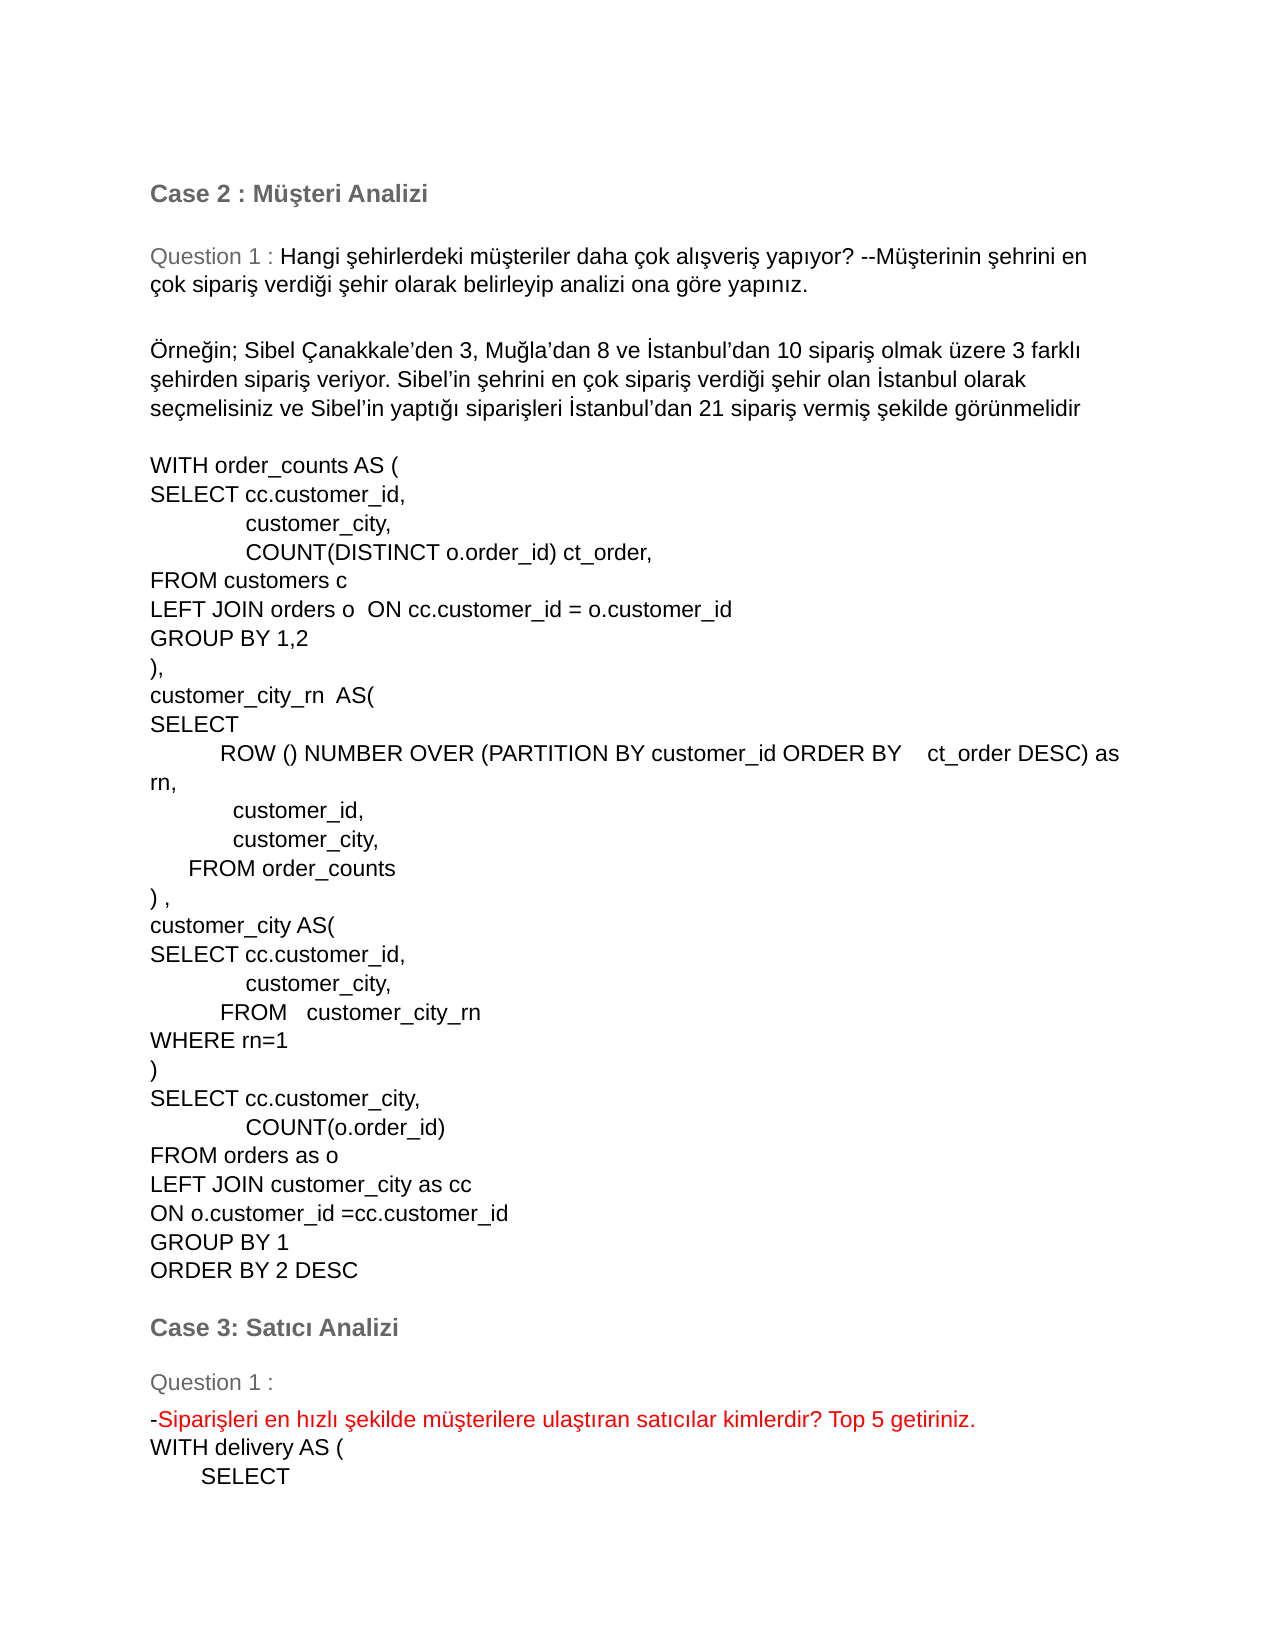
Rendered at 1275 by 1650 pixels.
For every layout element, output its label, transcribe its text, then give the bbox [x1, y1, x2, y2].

text GROUP BY 1,2 [150, 623, 1125, 652]
text ORDER BY 2 DESC [150, 1256, 1125, 1284]
text customer_city AS( [150, 911, 1125, 939]
text Örneğin; Sibel Çanakkale’den 3, Muğla’dan 8 ve İstanbul’dan 10 sipariş olmak üzere 3 farklı şehirden sipariş veriyor. Sibel’in şehrini en çok sipariş verdiği şehir olan İstanbul olarak seçmelisiniz ve Sibel’in yaptığı siparişleri İstanbul’dan 21 sipariş vermiş şekilde görünmelidir [150, 336, 1125, 422]
text ON o.customer_id =cc.customer_id [150, 1198, 1125, 1227]
text LEFT JOIN orders o ON cc.customer_id = o.customer_id [150, 594, 1125, 623]
text ) , [150, 882, 1125, 911]
text Case 3: Satıcı Analizi [150, 1313, 1125, 1342]
text ), [150, 652, 1125, 681]
text Question 1 : [150, 1367, 1125, 1396]
text customer_city, [150, 824, 1125, 853]
text customer_city_rn AS( [150, 681, 1125, 709]
text COUNT(DISTINCT o.order_id) ct_order, [150, 537, 1125, 566]
text SELECT cc.customer_id, [150, 939, 1125, 968]
text FROM customers c [150, 566, 1125, 594]
text Case 2 : Müşteri Analizi [150, 179, 1125, 208]
text FROM customer_city_rn [150, 997, 1125, 1026]
text ) [150, 1054, 1125, 1083]
text SELECT [150, 709, 1125, 738]
text SELECT cc.customer_city, [150, 1083, 1125, 1112]
text SELECT [150, 1462, 1125, 1490]
text FROM order_counts [150, 853, 1125, 882]
text -Siparişleri en hızlı şekilde müşterilere ulaştıran satıcılar kimlerdir? Top 5 getiriniz. [150, 1404, 1125, 1433]
text WITH delivery AS ( [150, 1433, 1125, 1462]
text FROM orders as o [150, 1141, 1125, 1169]
text LEFT JOIN customer_city as cc [150, 1169, 1125, 1198]
text Question 1 : Hangi şehirlerdeki müşteriler daha çok alışveriş yapıyor? --Müşterinin şehrini en çok sipariş verdiği şehir olarak belirleyip analizi ona göre yapınız. [150, 241, 1125, 299]
text WITH order_counts AS ( [150, 451, 1125, 479]
text customer_city, [150, 508, 1125, 537]
text customer_city, [150, 968, 1125, 997]
text WHERE rn=1 [150, 1026, 1125, 1054]
text SELECT cc.customer_id, [150, 479, 1125, 508]
text ROW () NUMBER OVER (PARTITION BY customer_id ORDER BY ct_order DESC) as rn, [150, 738, 1125, 796]
text GROUP BY 1 [150, 1227, 1125, 1256]
text customer_id, [150, 796, 1125, 824]
text COUNT(o.order_id) [150, 1112, 1125, 1141]
